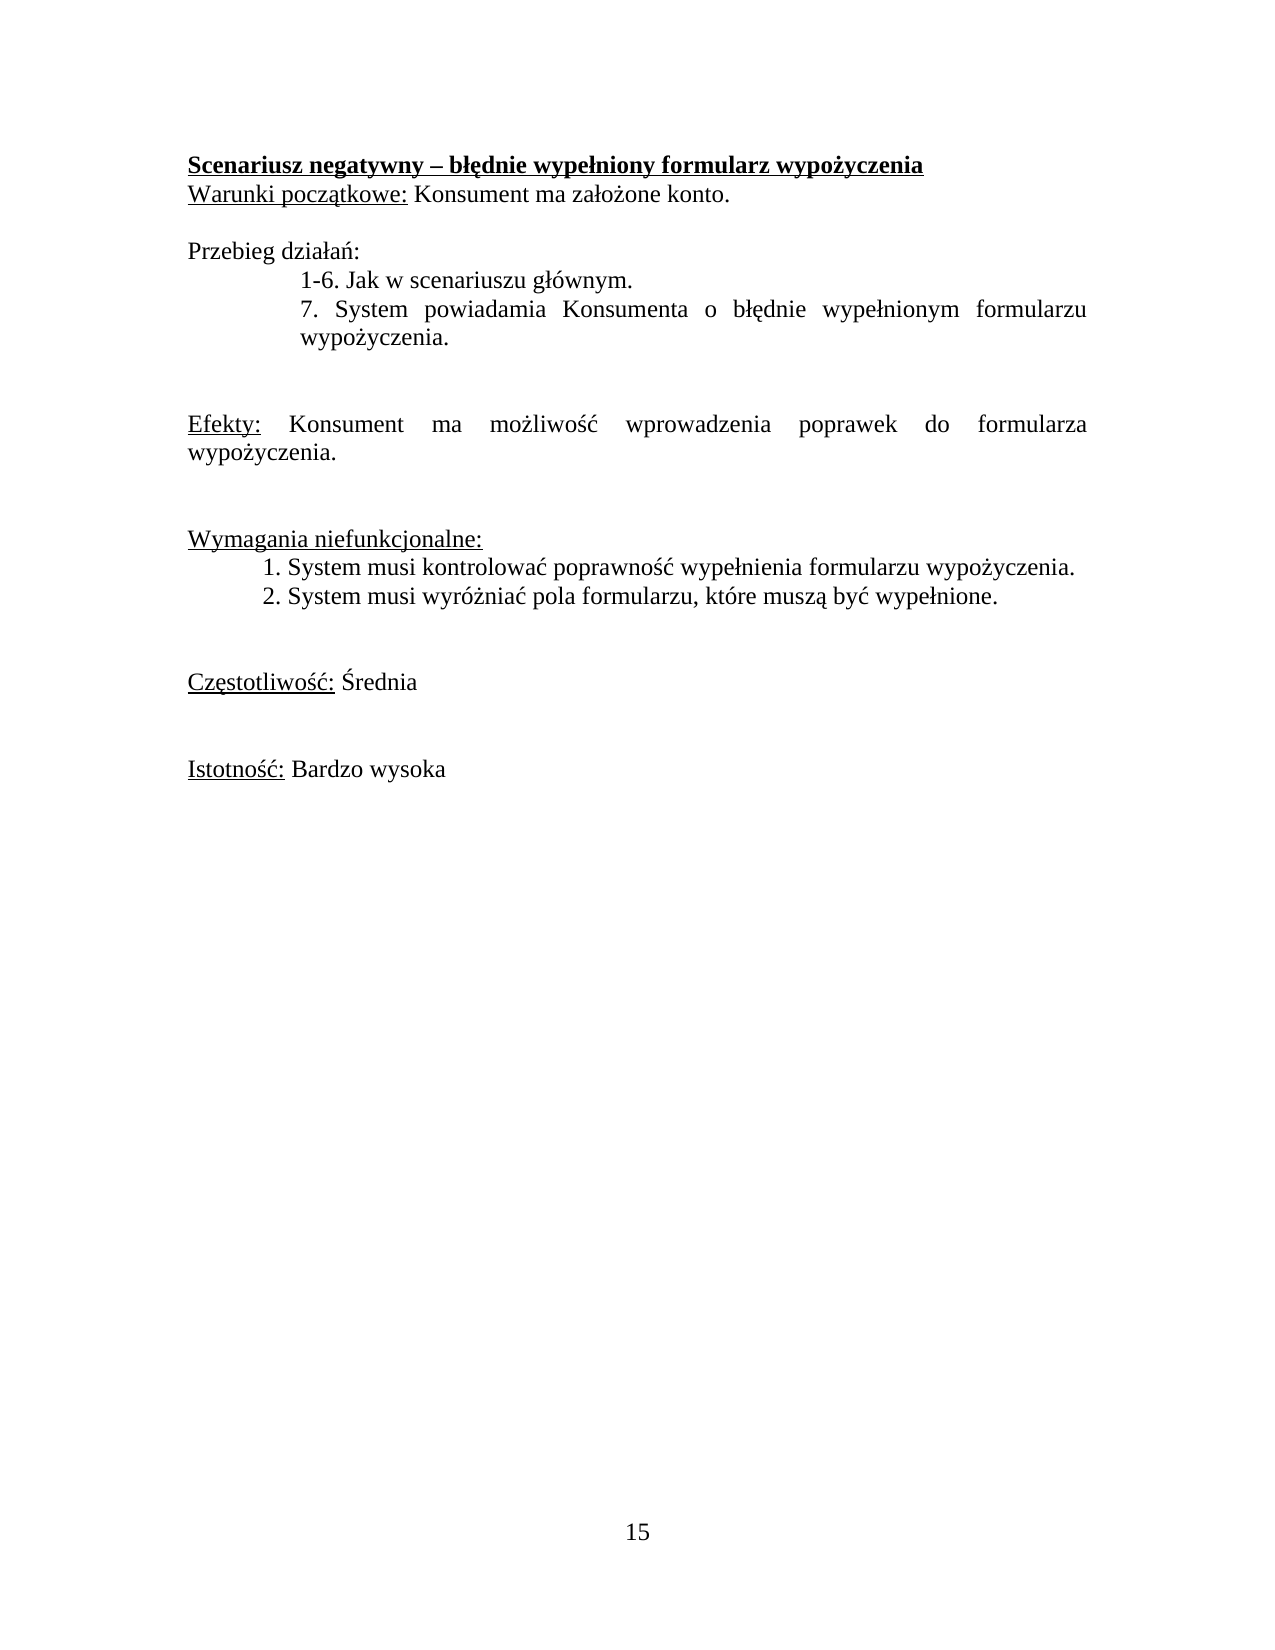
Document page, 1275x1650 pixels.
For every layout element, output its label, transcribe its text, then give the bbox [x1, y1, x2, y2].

text Efekty: Konsument ma możliwość wprowadzenia poprawek do formularza wypożyczenia. [187, 409, 1087, 466]
text Scenariusz negatywny – błędnie wypełniony formularz wypożyczenia [187, 150, 1087, 179]
text 7. System powiadamia Konsumenta o błędnie wypełnionym formularzu wypożyczenia. [300, 294, 1087, 351]
text Warunki początkowe: Konsument ma założone konto. [187, 179, 1087, 207]
text 1-6. Jak w scenariuszu głównym. [300, 265, 1087, 294]
text 1. System musi kontrolować poprawność wypełnienia formularzu wypożyczenia. [262, 552, 1087, 581]
text Istotność: Bardzo wysoka [187, 754, 1087, 782]
text Przebieg działań: [187, 236, 1087, 265]
text Wymagania niefunkcjonalne: [187, 524, 1087, 552]
text 2. System musi wyróżniać pola formularzu, które muszą być wypełnione. [262, 581, 1087, 610]
text Częstotliwość: Średnia [187, 667, 1087, 696]
